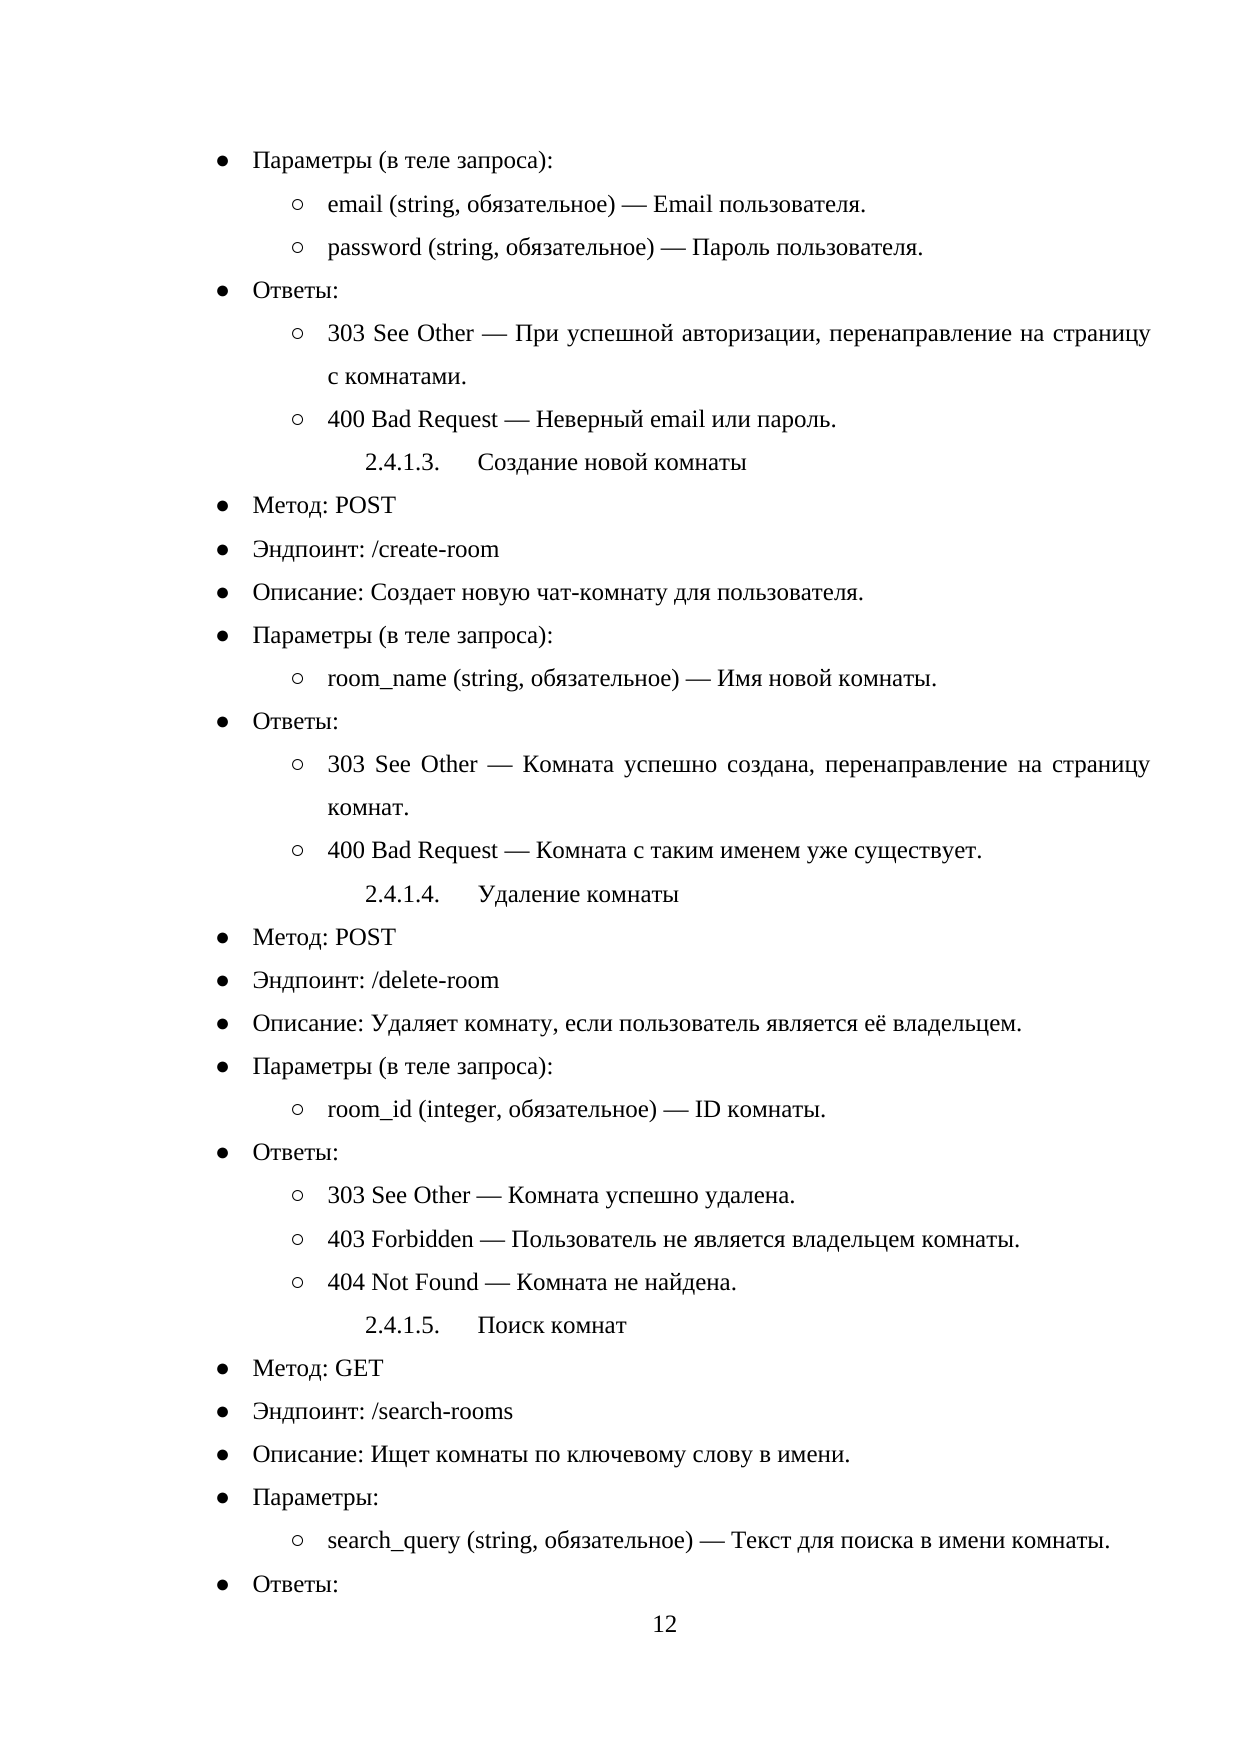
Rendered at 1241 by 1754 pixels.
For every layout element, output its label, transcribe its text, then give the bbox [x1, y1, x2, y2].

list Ответы: [215, 275, 1152, 304]
list Параметры (в теле запроса): [215, 1051, 1152, 1080]
list Описание: Ищет комнаты по ключевому слову в имени. [215, 1439, 1152, 1468]
list Параметры (в теле запроса): [215, 146, 1152, 174]
list 303 See Other — Комната успешно удалена. [290, 1181, 1152, 1209]
list Метод: GET [215, 1353, 1152, 1382]
list Параметры (в теле запроса): [215, 620, 1152, 649]
list Описание: Удаляет комнату, если пользователь является её владельцем. [215, 1008, 1152, 1037]
list room_name (string, обязательное) — Имя новой комнаты. [290, 663, 1152, 692]
list Ответы: [215, 1569, 1152, 1597]
list Описание: Создает новую чат-комнату для пользователя. [215, 577, 1152, 606]
list Метод: POST [215, 922, 1152, 951]
list password (string, обязательное) — Пароль пользователя. [290, 232, 1152, 261]
list 400 Bad Request — Неверный email или пароль. [290, 404, 1152, 433]
list Эндпоинт: /search-rooms [215, 1396, 1152, 1425]
list Создание новой комнаты [440, 447, 1152, 476]
list Эндпоинт: /create-room [215, 534, 1152, 562]
list 303 See Other — При успешной авторизации, перенаправление на страницу с комнатами. [290, 318, 1152, 390]
list Ответы: [215, 1137, 1152, 1166]
list 404 Not Found — Комната не найдена. [290, 1267, 1152, 1296]
list Эндпоинт: /delete-room [215, 965, 1152, 994]
list room_id (integer, обязательное) — ID комнаты. [290, 1094, 1152, 1123]
list 400 Bad Request — Комната с таким именем уже существует. [290, 836, 1152, 864]
list Параметры: [215, 1482, 1152, 1511]
list Ответы: [215, 706, 1152, 735]
list Метод: POST [215, 491, 1152, 519]
list Поиск комнат [440, 1310, 1152, 1339]
list 303 See Other — Комната успешно создана, перенаправление на страницу комнат. [290, 749, 1152, 821]
list Удаление комнаты [440, 879, 1152, 907]
list 403 Forbidden — Пользователь не является владельцем комнаты. [290, 1224, 1152, 1252]
list email (string, обязательное) — Email пользователя. [290, 189, 1152, 217]
list search_query (string, обязательное) — Текст для поиска в имени комнаты. [290, 1526, 1152, 1554]
